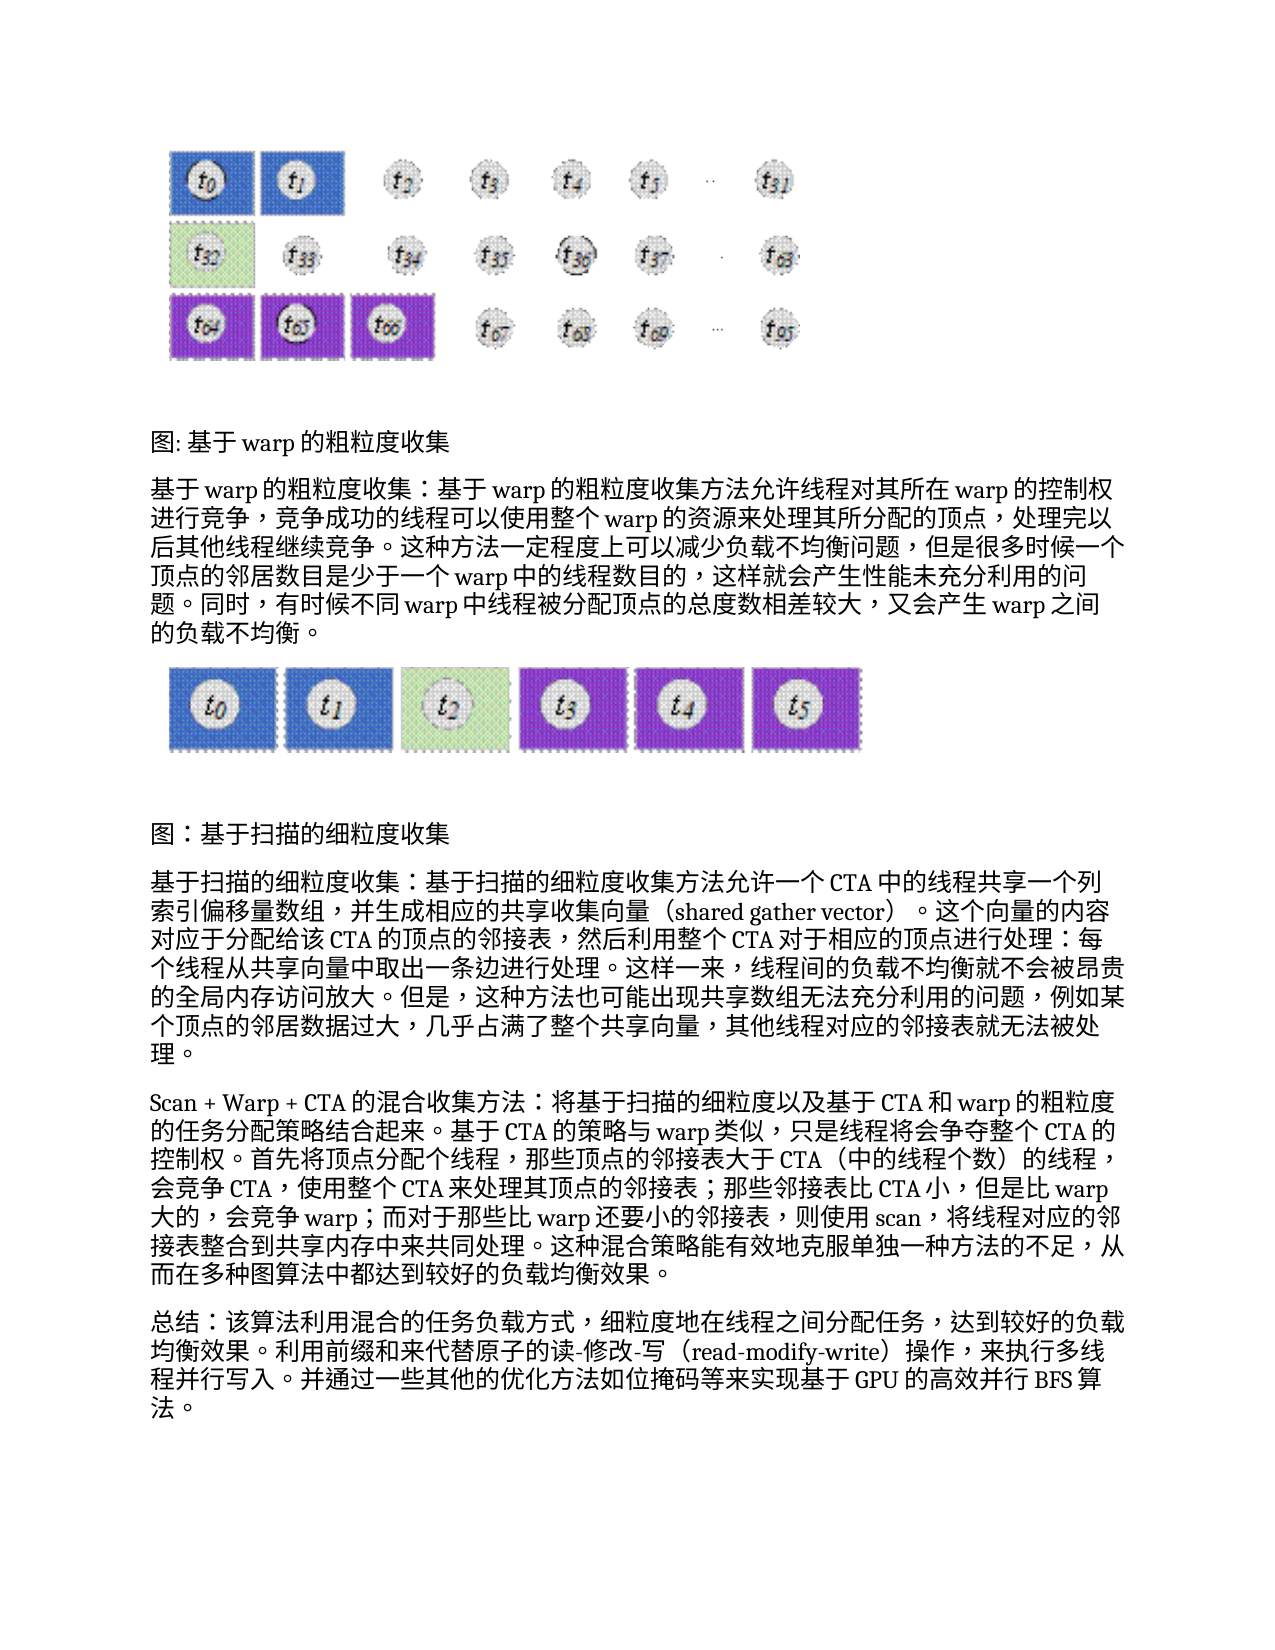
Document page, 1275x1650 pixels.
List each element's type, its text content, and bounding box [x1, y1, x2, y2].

text 基于warp的粗粒度收集：基于warp的粗粒度收集方法允许线程对其所在warp的控制权进行竞争，竞争成功的线程可以使用整个warp的资源来处理其所分配的顶点，处理完以后其他线程继续竞争。这种方法一定程度上可以减少负载不均衡问题，但是很多时候一个顶点的邻居数目是少于一个warp中的线程数目的，这样就会产生性能未充分利用的问题。同时，有时候不同warp中线程被分配顶点的总度数相差较大，又会产生warp之间的负载不均衡。 [150, 476, 1125, 649]
picture [168, 150, 800, 361]
picture [168, 667, 863, 753]
text 图：基于扫描的细粒度收集 [150, 821, 1125, 850]
text 总结：该算法利用混合的任务负载方式，细粒度地在线程之间分配任务，达到较好的负载均衡效果。利用前缀和来代替原子的读-修改-写（read-modify-write）操作，来执行多线程并行写入。并通过一些其他的优化方法如位掩码等来实现基于GPU的高效并行BFS算法。 [150, 1309, 1125, 1424]
text Scan + Warp + CTA的混合收集方法：将基于扫描的细粒度以及基于CTA和warp的粗粒度的任务分配策略结合起来。基于CTA的策略与warp类似，只是线程将会争夺整个CTA的控制权。首先将顶点分配个线程，那些顶点的邻接表大于CTA（中的线程个数）的线程，会竞争CTA，使用整个CTA来处理其顶点的邻接表；那些邻接表比CTA小，但是比warp大的，会竞争warp；而对于那些比warp还要小的邻接表，则使用scan，将线程对应的邻接表整合到共享内存中来共同处理。这种混合策略能有效地克服单独一种方法的不足，从而在多种图算法中都达到较好的负载均衡效果。 [150, 1089, 1125, 1290]
text 基于扫描的细粒度收集：基于扫描的细粒度收集方法允许一个CTA中的线程共享一个列索引偏移量数组，并生成相应的共享收集向量（shared gather vector）。这个向量的内容对应于分配给该CTA的顶点的邻接表，然后利用整个CTA对于相应的顶点进行处理：每个线程从共享向量中取出一条边进行处理。这样一来，线程间的负载不均衡就不会被昂贵的全局内存访问放大。但是，这种方法也可能出现共享数组无法充分利用的问题，例如某个顶点的邻居数据过大，几乎占满了整个共享向量，其他线程对应的邻接表就无法被处理。 [150, 869, 1125, 1070]
text 图: 基于warp的粗粒度收集 [150, 429, 1125, 457]
